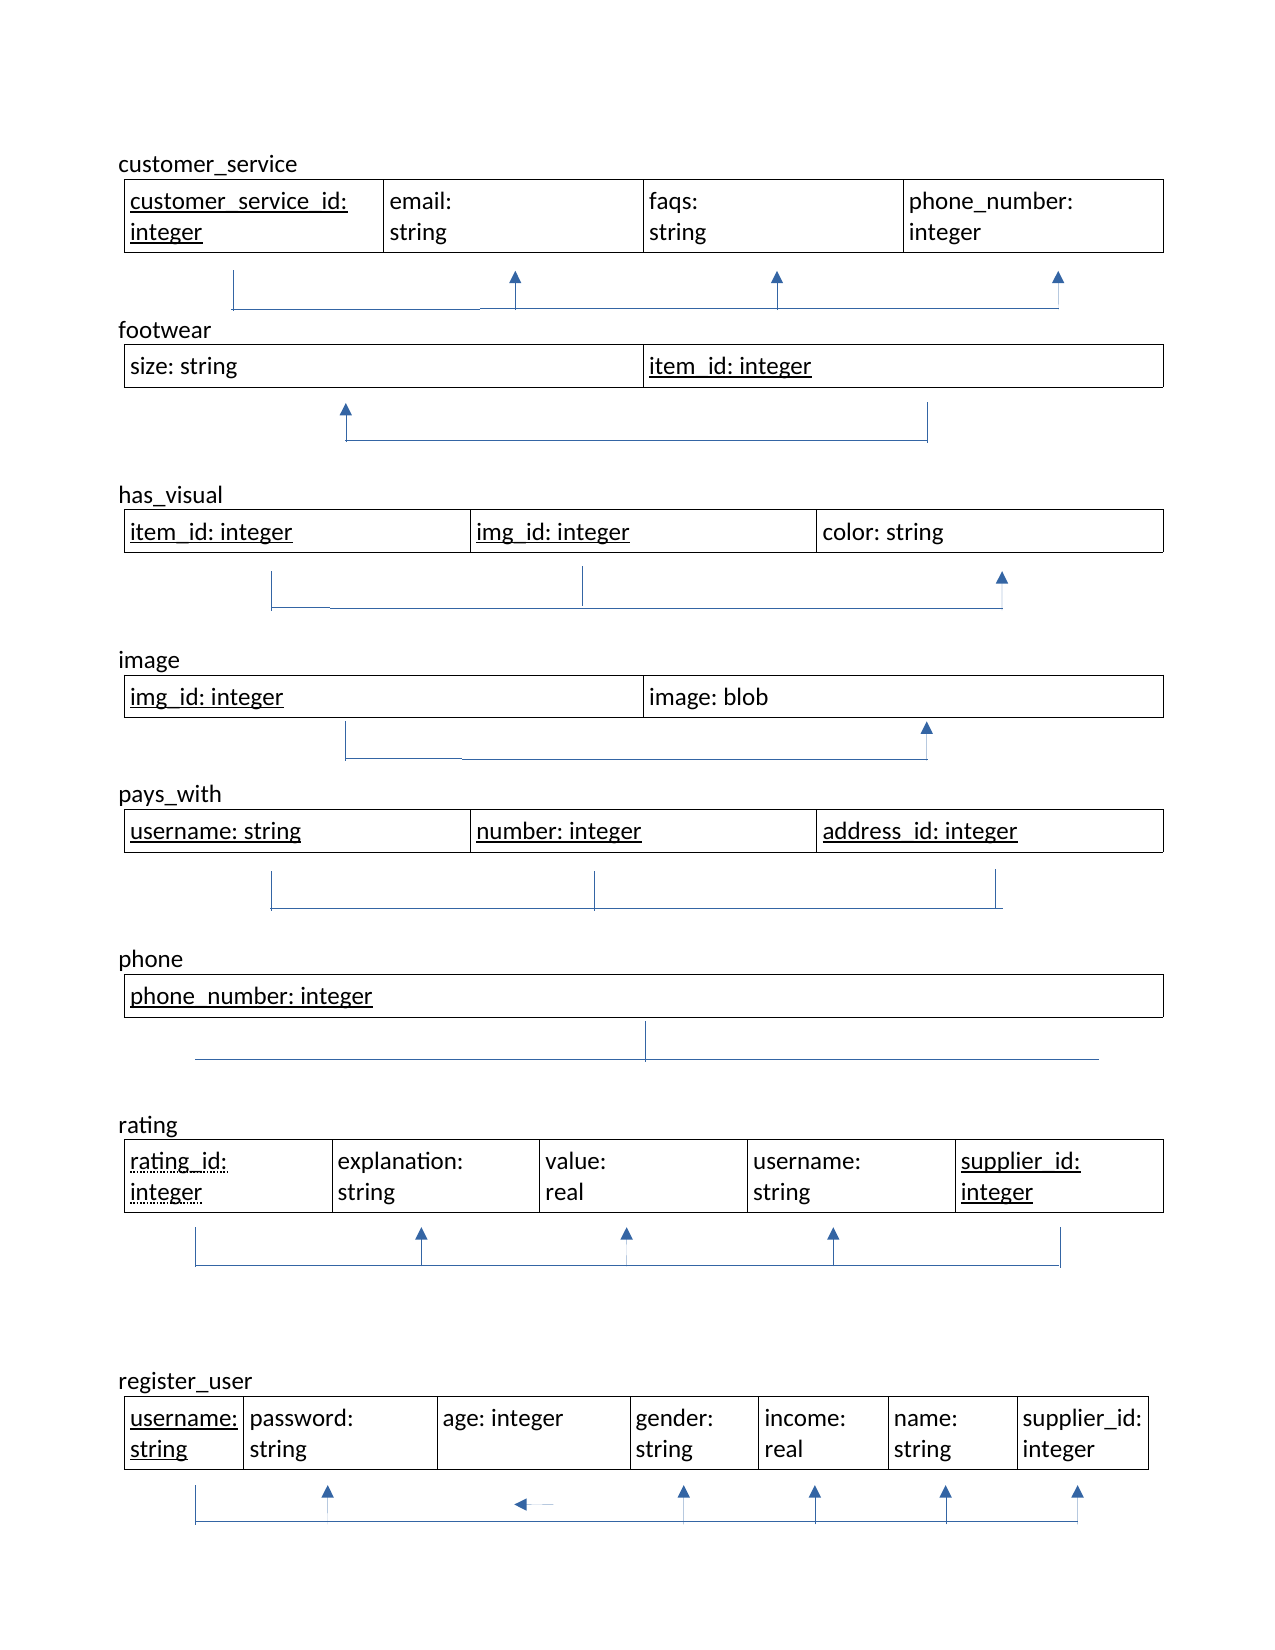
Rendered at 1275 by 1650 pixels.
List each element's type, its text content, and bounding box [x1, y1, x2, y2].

table_header username: string [125, 810, 470, 852]
table_header item_id: integer [125, 510, 470, 552]
table_header supplier_id: integer [956, 1140, 1163, 1212]
table_header password: string [244, 1397, 437, 1469]
table_header username: string [125, 1397, 243, 1469]
table_header age: integer [438, 1397, 630, 1469]
table_header color: string [817, 510, 1163, 552]
table_header customer_service_id: integer [125, 180, 383, 252]
text customer_service [118, 149, 1157, 179]
table_header income: real [759, 1397, 888, 1469]
table_header gender: string [631, 1397, 758, 1469]
table_header size: string [125, 345, 643, 387]
table_header image: blob [644, 676, 1163, 717]
table_header faqs: string [644, 180, 903, 252]
table_header value: real [540, 1140, 747, 1212]
table_header username: string [748, 1140, 955, 1212]
text has_visual [118, 479, 1157, 509]
text phone [118, 944, 1157, 974]
table_header phone_number: integer [125, 975, 1163, 1017]
table_header email: string [384, 180, 643, 252]
table_header item_id: integer [644, 345, 1163, 387]
table_header img_id: integer [471, 510, 816, 552]
text rating [118, 1109, 1157, 1139]
table_header phone_number: integer [904, 180, 1163, 252]
text pays_with [118, 778, 1157, 809]
table_header explanation: string [333, 1140, 539, 1212]
text register_user [118, 1365, 1157, 1396]
text image [118, 644, 1157, 674]
table_header number: integer [471, 810, 816, 852]
table_header img_id: integer [125, 676, 643, 717]
table_header address_id: integer [817, 810, 1163, 852]
table_header name: string [889, 1397, 1017, 1469]
text footwear [118, 314, 1157, 344]
table_header supplier_id: integer [1018, 1397, 1148, 1469]
table_header rating_id: integer [125, 1140, 332, 1212]
